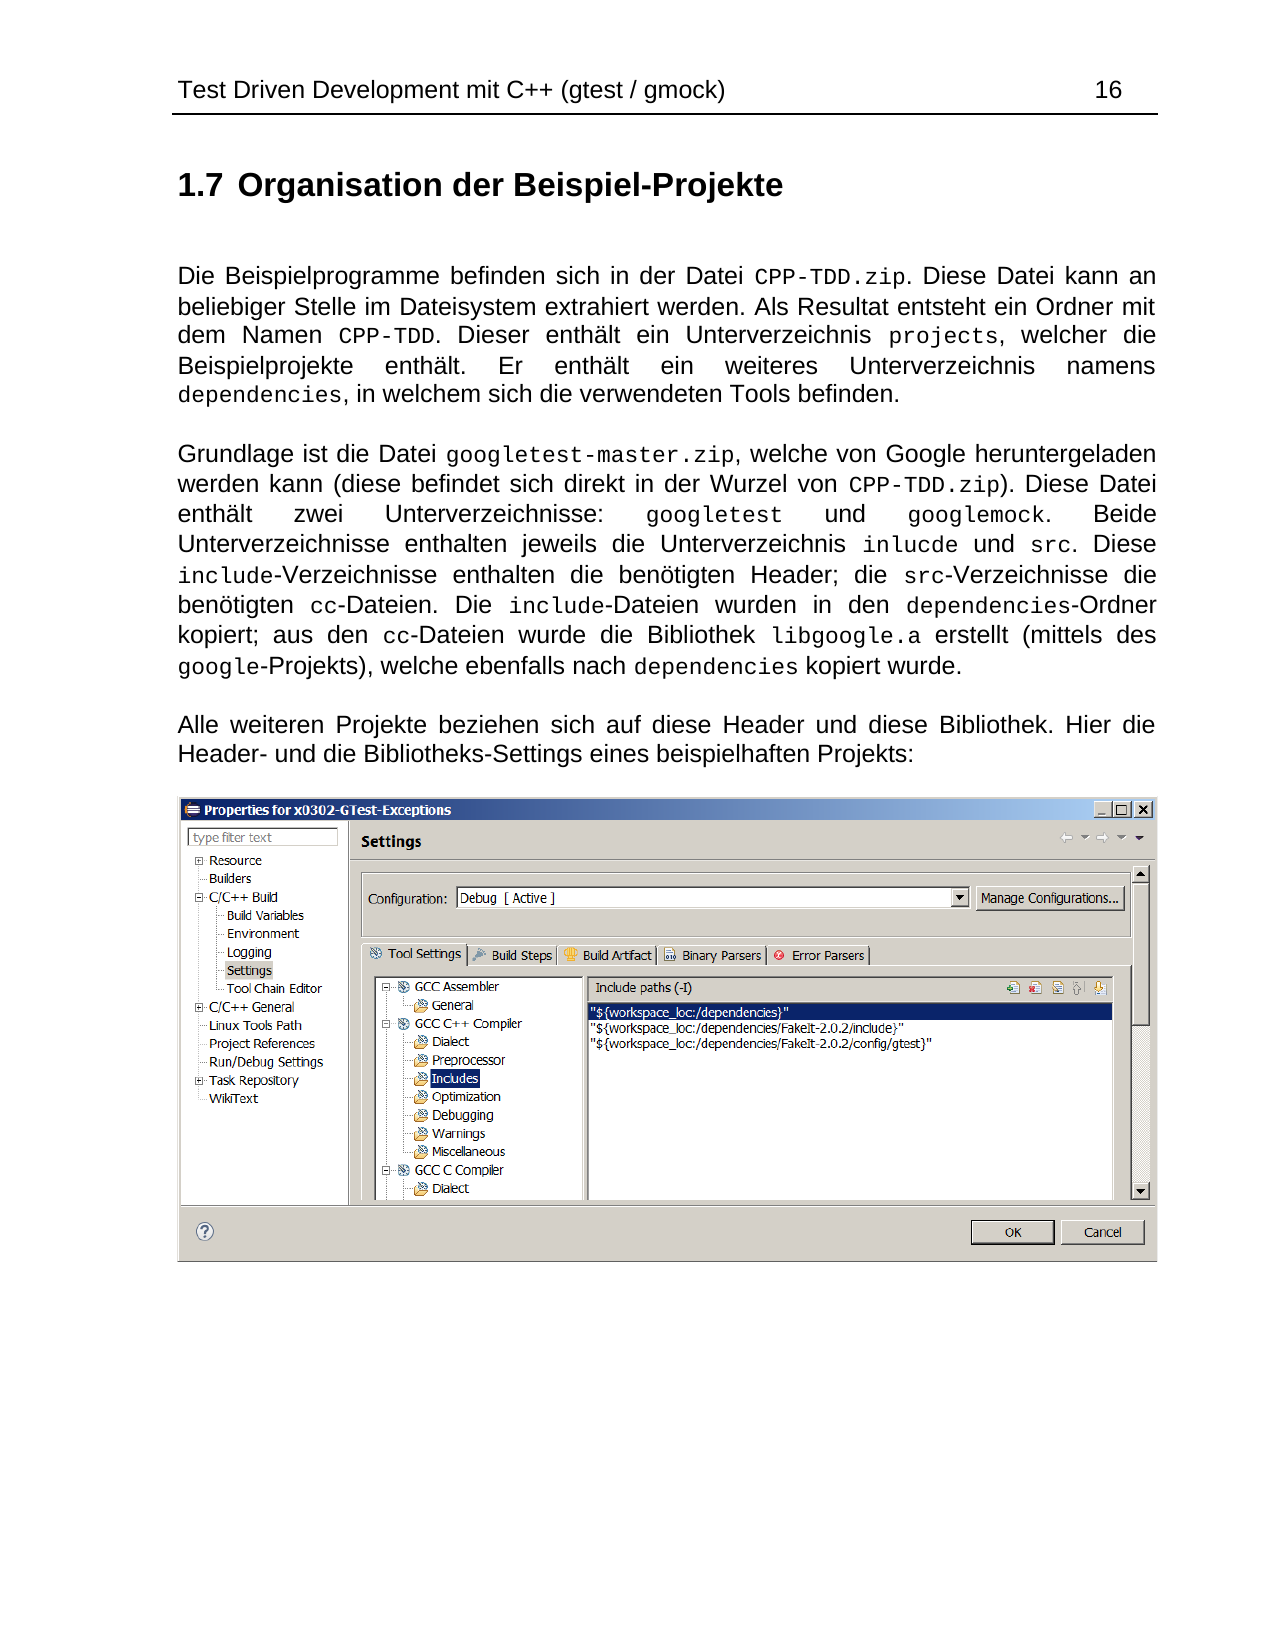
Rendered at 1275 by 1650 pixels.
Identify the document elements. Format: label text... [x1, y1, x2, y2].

text Die Beispielprogramme befinden sich in der Datei CPP-TDD.zip. Diese Datei kann an beliebiger Stelle im Dateisystem extrahiert werden. Als Resultat entsteht ein Ordner mit dem Namen CPP-TDD. Dieser enthält ein Unterverzeichnis projects, welcher die Beispielprojekte enthält. Er enthält ein weiteres Unterverzeichnis namens dependencies, in welchem sich die verwendeten Tools befinden. [177, 261, 1157, 410]
text Alle weiteren Projekte beziehen sich auf diese Header und diese Bibliothek. Hier die Header- und die Bibliotheks-Settings eines beispielhaften Projekts: [177, 710, 1157, 767]
subtitle Organisation der Beispiel-Projekte [177, 165, 1157, 204]
picture [177, 796, 1158, 1262]
text Grundlage ist die Datei googletest-master.zip, welche von Google heruntergeladen werden kann (diese befindet sich direkt in der Wurzel von CPP-TDD.zip). Diese Datei enthält zwei Unterverzeichnisse: googletest und googlemock. Beide Unterverzeichnisse enthalten jeweils die Unterverzeichnis inlucde und src. Diese include-Verzeichnisse enthalten die benötigten Header; die src-Verzeichnisse die benötigten cc-Dateien. Die include-Dateien wurden in den dependencies-Ordner kopiert; aus den cc-Dateien wurde die Bibliothek libgoogle.a erstellt (mittels des google-Projekts), welche ebenfalls nach dependencies kopiert wurde. [177, 438, 1157, 681]
